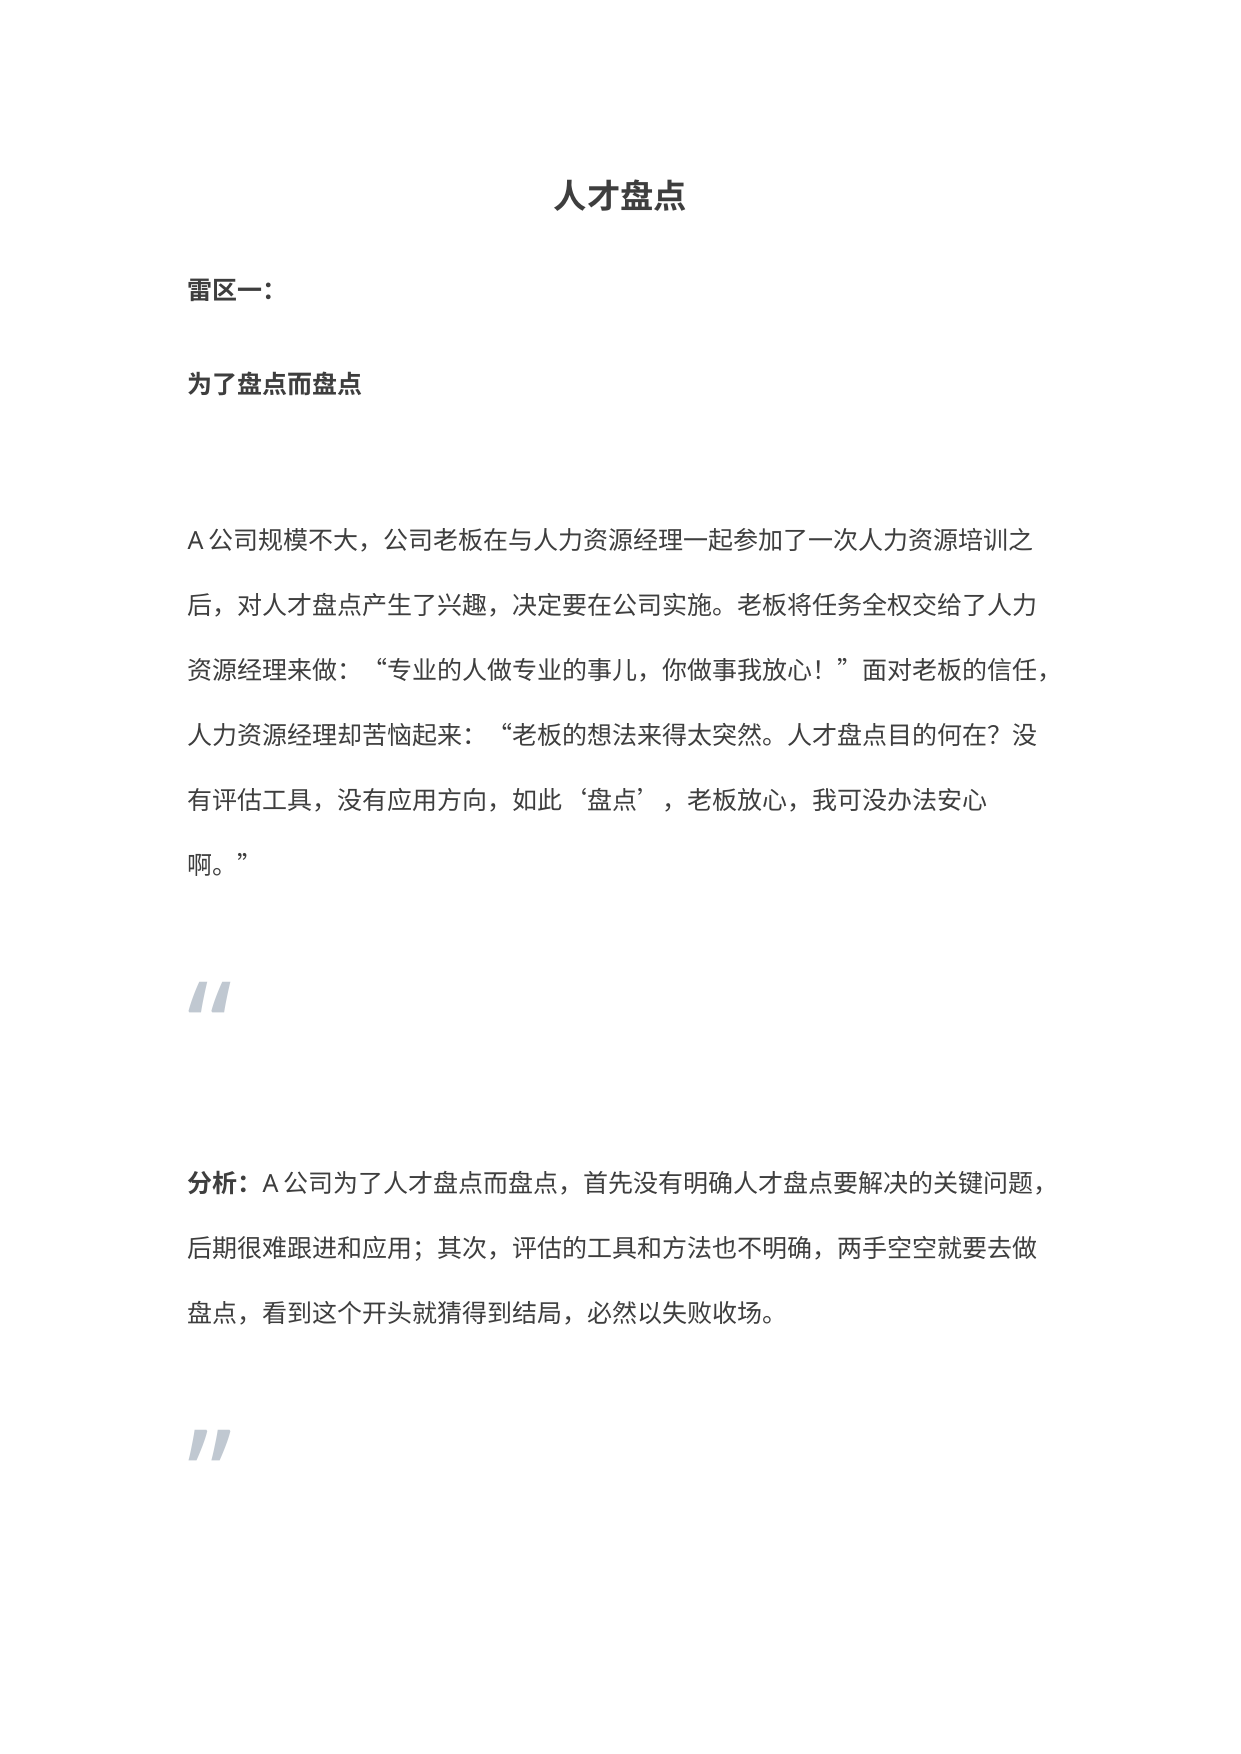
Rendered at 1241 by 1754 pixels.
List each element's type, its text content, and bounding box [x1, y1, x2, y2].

text 雷区一： [187, 256, 1053, 321]
text 为了盘点而盘点 [187, 350, 1053, 415]
text 分析：A公司为了人才盘点而盘点，首先没有明确人才盘点要解决的关键问题，后期很难跟进和应用；其次，评估的工具和方法也不明确，两手空空就要去做盘点，看到这个开头就猜得到结局，必然以失败收场。 [187, 1149, 1053, 1344]
text “ [187, 925, 1053, 1120]
text 人才盘点 [187, 162, 1053, 227]
text ” [187, 1374, 1053, 1569]
text A公司规模不大，公司老板在与人力资源经理一起参加了一次人力资源培训之后，对人才盘点产生了兴趣，决定要在公司实施。老板将任务全权交给了人力资源经理来做：“专业的人做专业的事儿，你做事我放心！”面对老板的信任，人力资源经理却苦恼起来：“老板的想法来得太突然。人才盘点目的何在？没有评估工具，没有应用方向，如此‘盘点’，老板放心，我可没办法安心啊。” [187, 506, 1053, 896]
